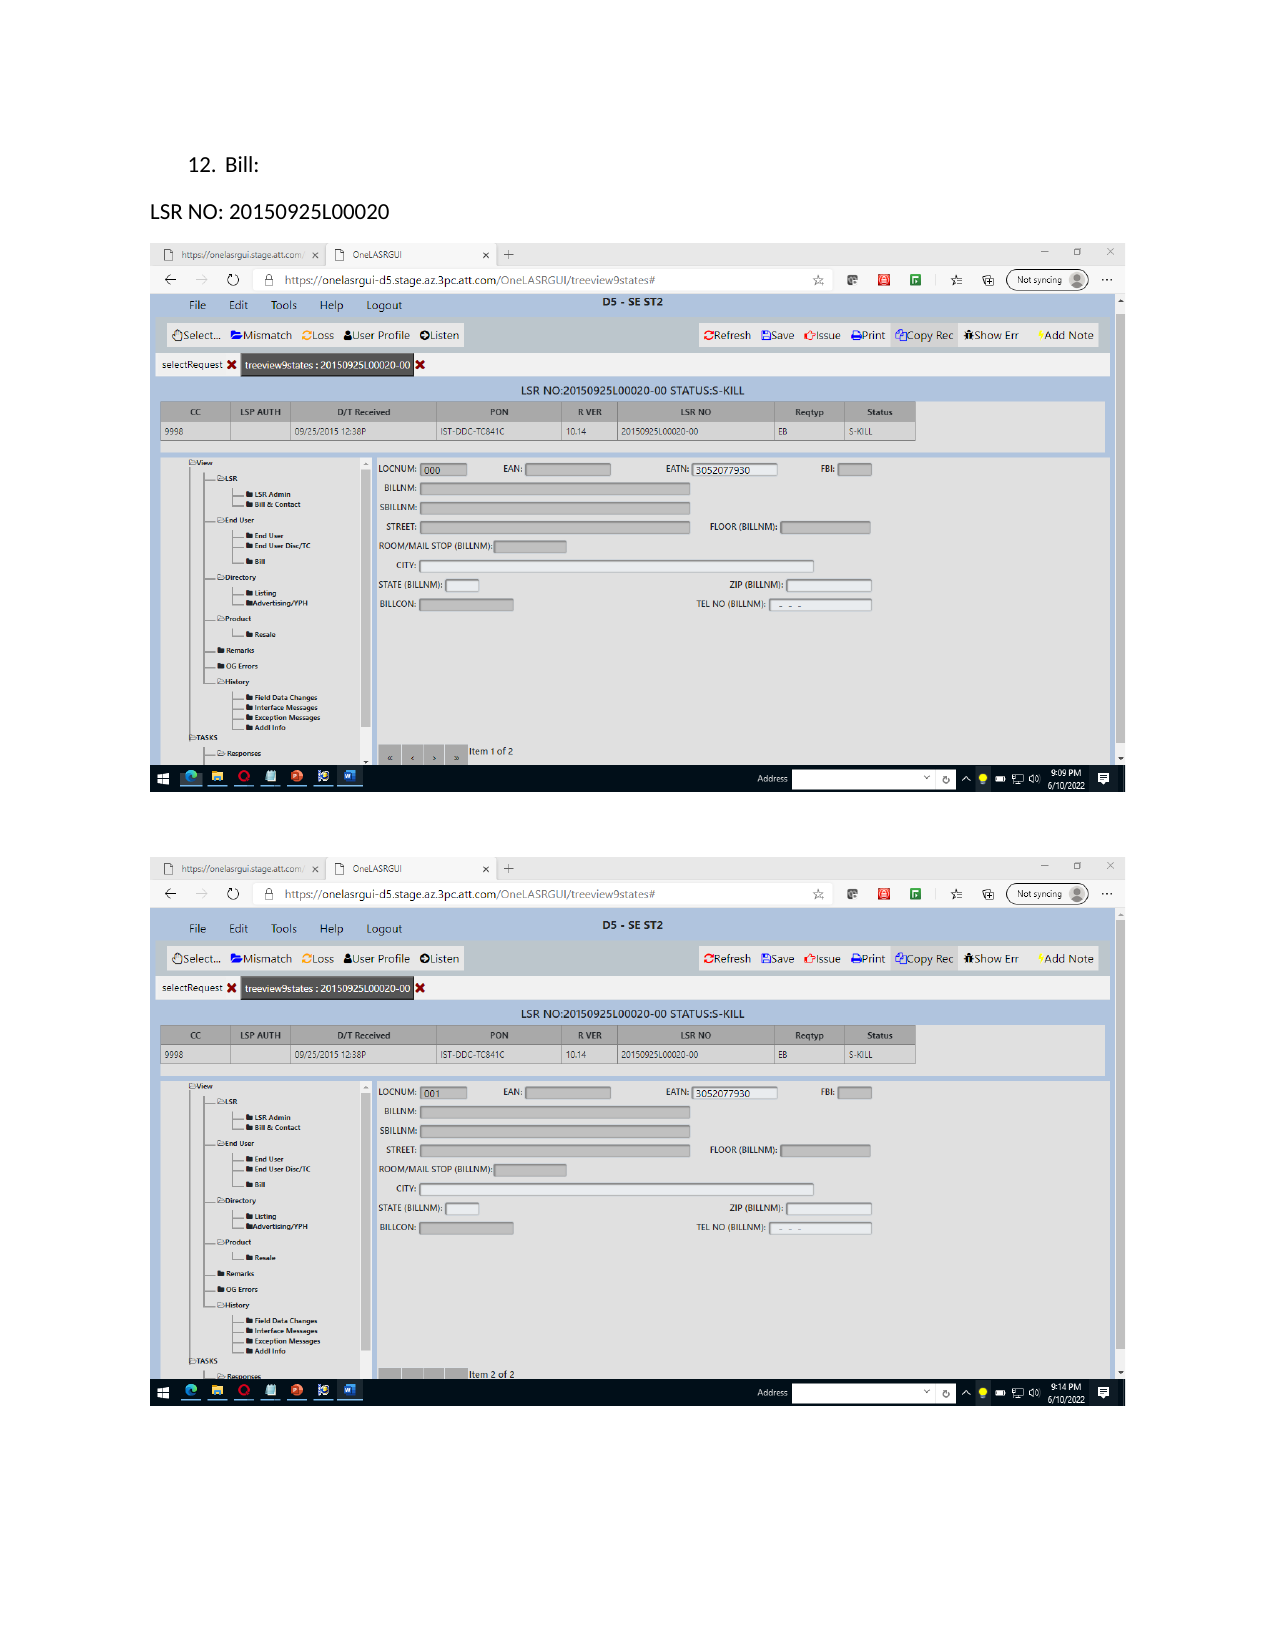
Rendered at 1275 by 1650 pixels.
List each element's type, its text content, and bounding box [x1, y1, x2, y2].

list Bill: [187, 150, 1125, 178]
picture [150, 243, 1125, 792]
picture [150, 857, 1125, 1406]
text LSR NO: 20150925L00020 [150, 197, 1125, 225]
